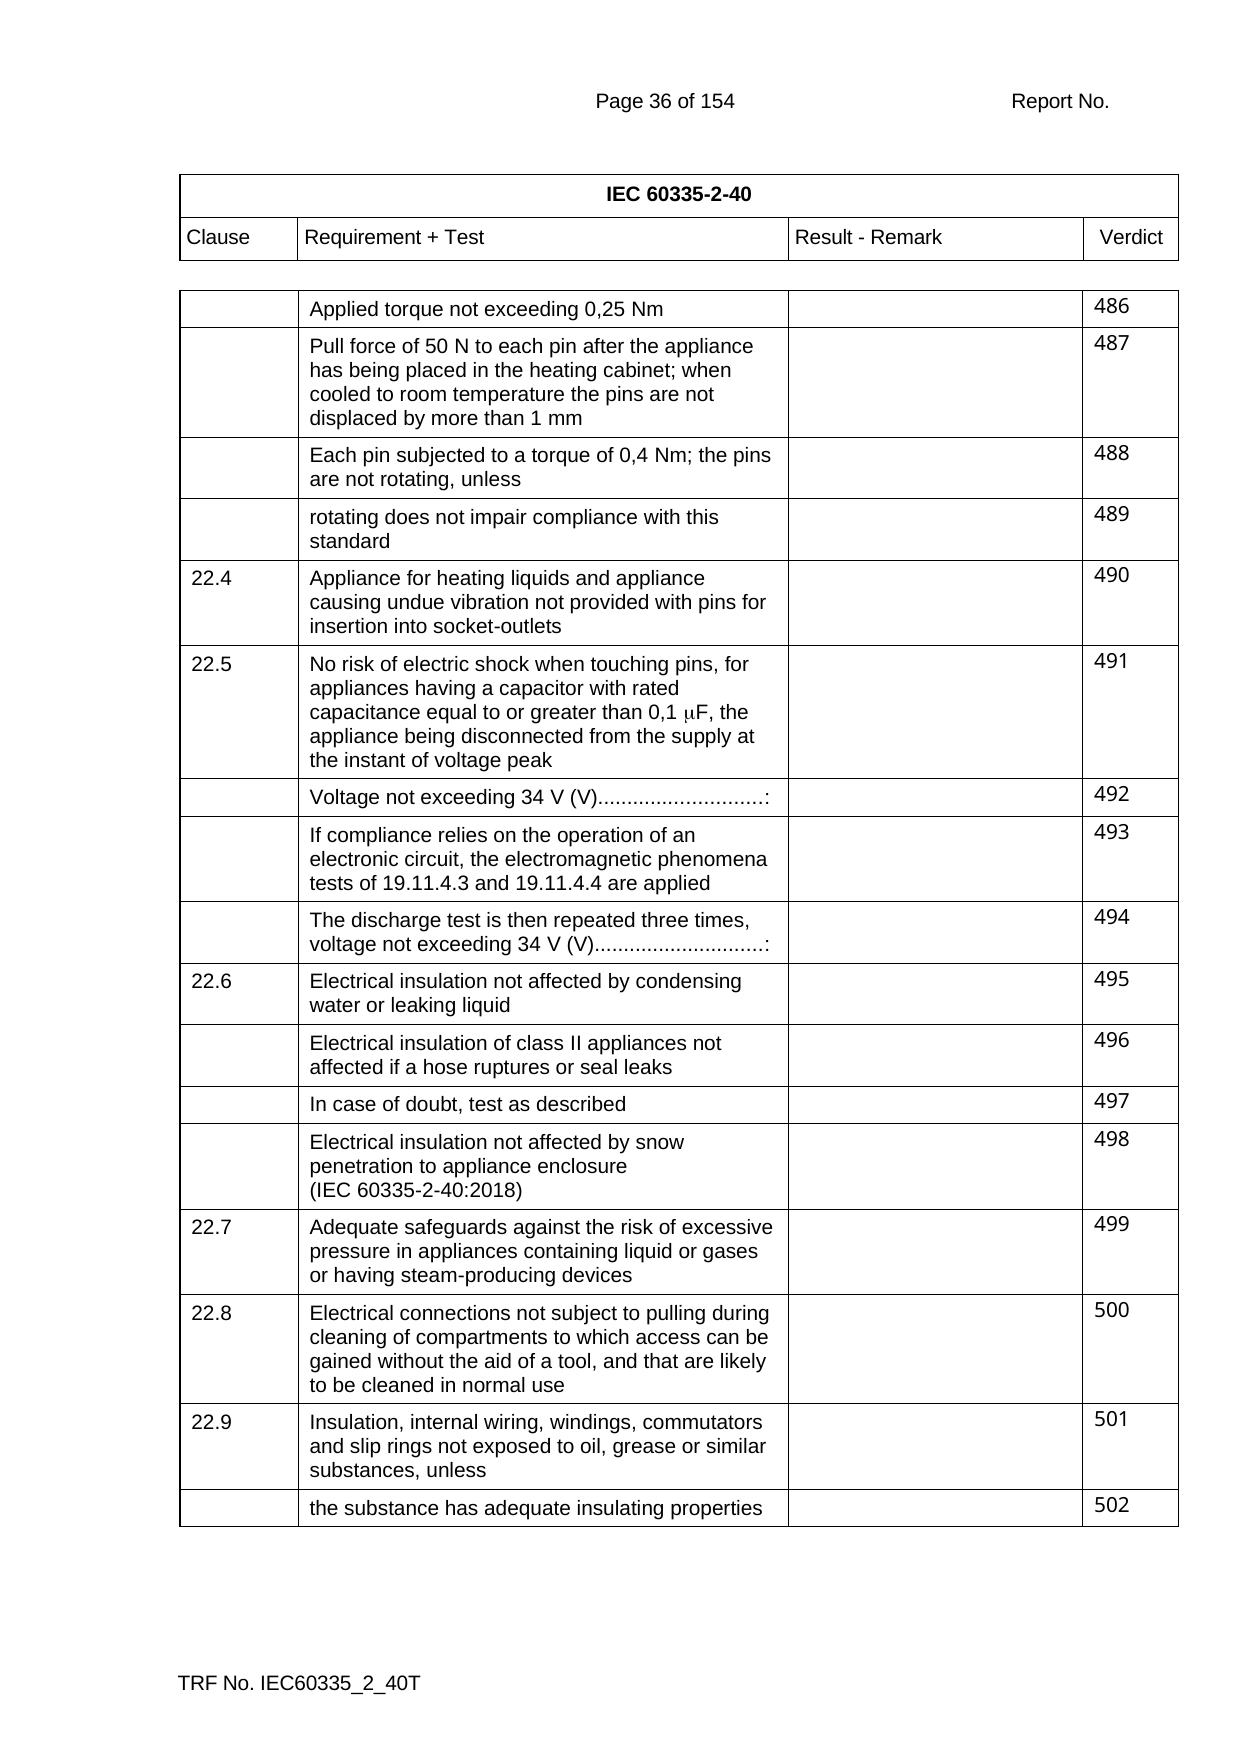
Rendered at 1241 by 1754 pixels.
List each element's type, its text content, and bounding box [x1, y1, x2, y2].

table_cell Applied torque not exceeding 0,25 Nm [299, 291, 788, 327]
table_cell 494 [1083, 902, 1178, 963]
table_cell [181, 291, 298, 327]
table_cell [181, 817, 298, 901]
table_cell Pull force of 50 N to each pin after the appliance has being placed in the heating cabinet; when cooled to room temperature the pins are not displaced by more than 1 mm [299, 328, 788, 437]
table_cell Appliance for heating liquids and appliance causing undue vibration not provided with pins for insertion into socket-outlets [299, 561, 788, 645]
table_cell [789, 328, 1082, 437]
table_cell If compliance relies on the operation of an electronic circuit, the electromagnetic phenomena tests of 19.11.4.3 and 19.11.4.4 are applied [299, 817, 788, 901]
table_cell [789, 1210, 1082, 1294]
table_cell 499 [1083, 1210, 1178, 1294]
table_cell [789, 499, 1082, 559]
table_cell 493 [1083, 817, 1178, 901]
table_cell 22.4 [181, 561, 298, 645]
table_cell 488 [1083, 438, 1178, 498]
table_cell [181, 902, 298, 963]
table_cell 498 [1083, 1124, 1178, 1208]
table_cell [789, 438, 1082, 498]
table_cell [789, 291, 1082, 327]
table_cell 487 [1083, 328, 1178, 437]
table_cell [181, 1124, 298, 1208]
table_cell Each pin subjected to a torque of 0,4 Nm; the pins are not rotating, unless [299, 438, 788, 498]
table_cell 495 [1083, 964, 1178, 1024]
table_cell 22.5 [181, 646, 298, 778]
table_cell [181, 328, 298, 437]
table_cell [789, 561, 1082, 645]
table_cell 502 [1083, 1490, 1178, 1526]
table_cell 22.9 [181, 1404, 298, 1489]
table_cell 22.6 [181, 964, 298, 1024]
table_cell [789, 1490, 1082, 1526]
table_cell In case of doubt, test as described [299, 1087, 788, 1123]
table_cell [789, 902, 1082, 963]
table_cell Insulation, internal wiring, windings, commutators and slip rings not exposed to oil, grease or similar substances, unless [299, 1404, 788, 1489]
table_cell [789, 779, 1082, 816]
table_cell Electrical connections not subject to pulling during cleaning of compartments to which access can be gained without the aid of a tool, and that are likely to be cleaned in normal use [299, 1295, 788, 1403]
table_cell 489 [1083, 499, 1178, 559]
table_cell [181, 779, 298, 816]
table_cell [789, 1087, 1082, 1123]
table_cell 22.7 [181, 1210, 298, 1294]
table_cell Electrical insulation of class II appliances not affected if a hose ruptures or seal leaks [299, 1025, 788, 1086]
table_cell Voltage not exceeding 34 V (V) : [299, 779, 788, 816]
table_cell Adequate safeguards against the risk of excessive pressure in appliances containing liquid or gases or having steam-producing devices [299, 1210, 788, 1294]
table_cell [789, 817, 1082, 901]
table_cell [789, 1404, 1082, 1489]
table_cell Electrical insulation not affected by condensing water or leaking liquid [299, 964, 788, 1024]
table_cell 497 [1083, 1087, 1178, 1123]
table_cell 491 [1083, 646, 1178, 778]
table_cell [789, 1124, 1082, 1208]
table_cell 486 [1083, 291, 1178, 327]
table_cell 500 [1083, 1295, 1178, 1403]
table_cell [789, 964, 1082, 1024]
table_cell 501 [1083, 1404, 1178, 1489]
table_cell [789, 1295, 1082, 1403]
table_cell No risk of electric shock when touching pins, for appliances having a capacitor with rated capacitance equal to or greater than 0,1 F, the appliance being disconnected from the supply at the instant of voltage peak [299, 646, 788, 778]
table_cell the substance has adequate insulating properties [299, 1490, 788, 1526]
table_cell 22.8 [181, 1295, 298, 1403]
table_cell [181, 499, 298, 559]
table_cell [181, 1490, 298, 1526]
table_cell rotating does not impair compliance with this standard [299, 499, 788, 559]
table_cell [181, 438, 298, 498]
table_cell [181, 1087, 298, 1123]
table_cell 490 [1083, 561, 1178, 645]
table_cell 496 [1083, 1025, 1178, 1086]
table_cell Electrical insulation not affected by snow penetration to appliance enclosure (IEC 60335-2-40:2018) [299, 1124, 788, 1208]
table_cell [789, 1025, 1082, 1086]
table_cell The discharge test is then repeated three times, voltage not exceeding 34 V (V) : [299, 902, 788, 963]
table_cell [789, 646, 1082, 778]
table_cell 492 [1083, 779, 1178, 816]
table_cell [181, 1025, 298, 1086]
